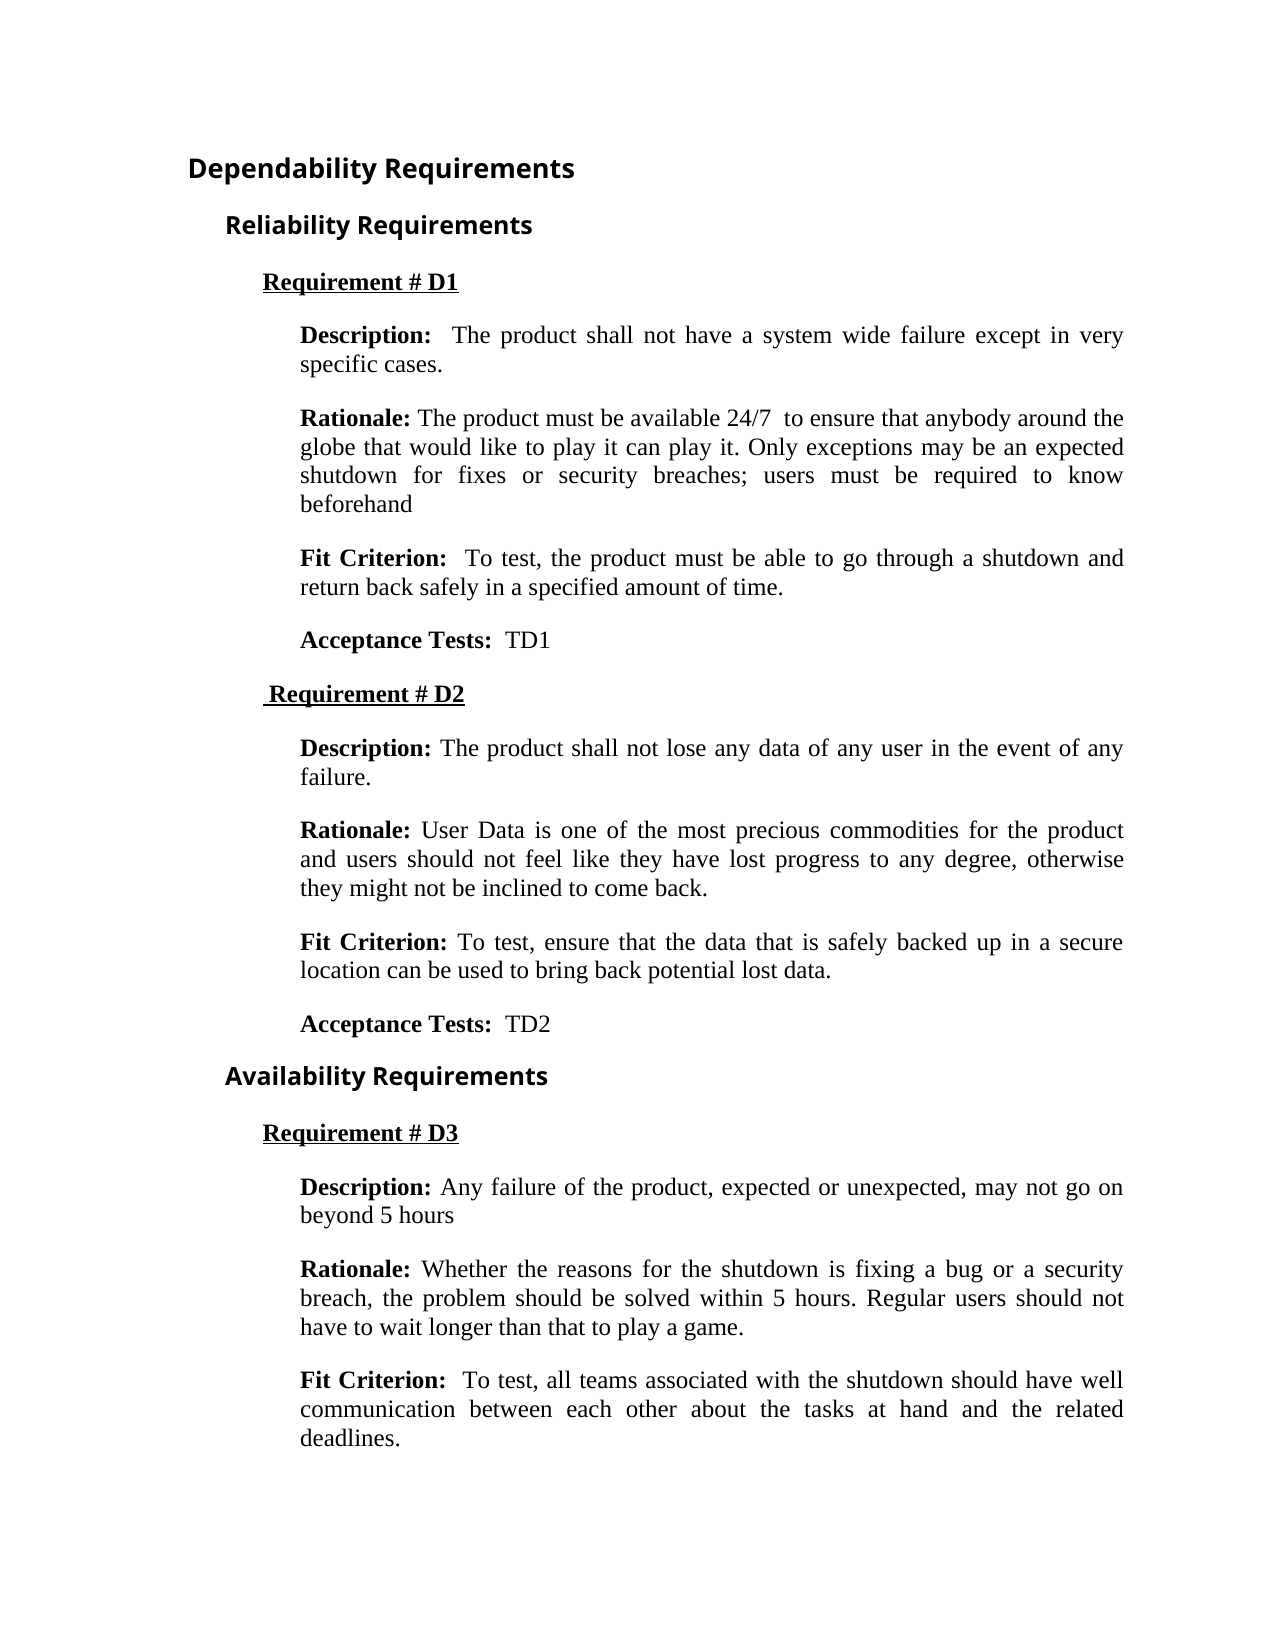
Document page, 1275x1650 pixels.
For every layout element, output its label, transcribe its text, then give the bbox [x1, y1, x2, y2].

text Rationale: Whether the reasons for the shutdown is fixing a bug or a security breach, the problem should be solved within 5 hours. Regular users should not have to wait longer than that to play a game. [300, 1254, 1125, 1340]
text Rationale: The product must be available 24/7 to ensure that anybody around the globe that would like to play it can play it. Only exceptions may be an expected shutdown for fixes or security breaches; users must be required to know beforehand [300, 403, 1125, 518]
subtitle Availability Requirements [225, 1059, 1125, 1093]
text Requirement # D3 [262, 1118, 1125, 1147]
text Rationale: User Data is one of the most precious commodities for the product and users should not feel like they have lost progress to any degree, otherwise they might not be inclined to come back. [300, 816, 1125, 902]
text Requirement # D2 [262, 679, 1125, 708]
text Acceptance Tests: TD2 [300, 1009, 1125, 1038]
text Description: Any failure of the product, expected or unexpected, may not go on beyond 5 hours [300, 1172, 1125, 1229]
subtitle Dependability Requirements [187, 150, 1125, 187]
text Description: The product shall not have a system wide failure except in very specific cases. [300, 321, 1125, 378]
text Acceptance Tests: TD1 [300, 626, 1125, 654]
text Fit Criterion: To test, ensure that the data that is safely backed up in a secure location can be used to bring back potential lost data. [300, 927, 1125, 984]
text Fit Criterion: To test, the product must be able to go through a shutdown and return back safely in a specified amount of time. [300, 543, 1125, 601]
text Requirement # D1 [262, 267, 1125, 296]
subtitle Reliability Requirements [225, 208, 1125, 242]
text Description: The product shall not lose any data of any user in the event of any failure. [300, 733, 1125, 791]
text Fit Criterion: To test, all teams associated with the shutdown should have well communication between each other about the tasks at hand and the related deadlines. [300, 1365, 1125, 1452]
